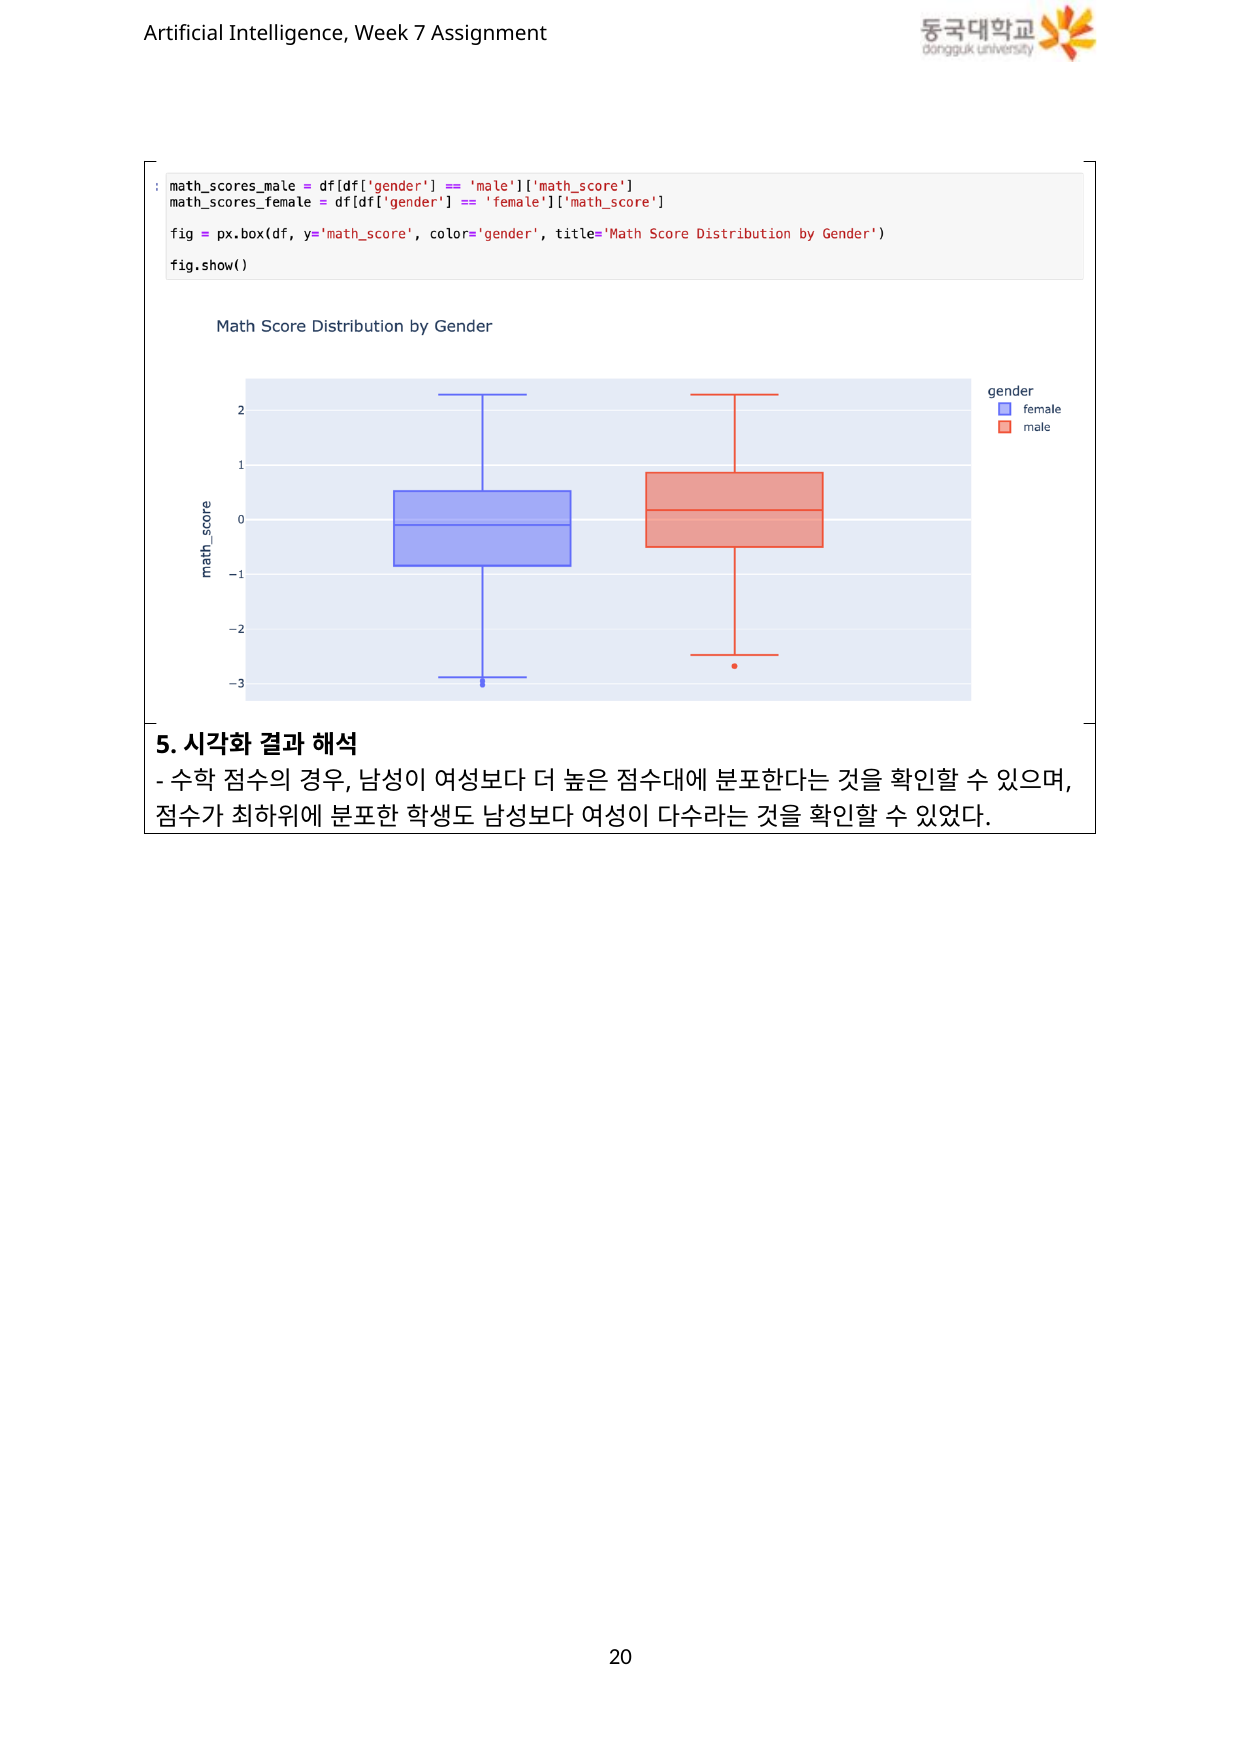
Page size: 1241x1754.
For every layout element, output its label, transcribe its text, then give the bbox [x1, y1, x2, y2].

picture [920, 0, 1097, 62]
table_cell 5. 시각화 결과 해석 - 수학 점수의 경우, 남성이 여성보다 더 높은 점수대에 분포한다는 것을 확인할 수 있으며, 점수가 최하위에 분포한 학생도 남성보다 여성이 다수라는 것을 확인할 수 있었다. [145, 724, 1095, 833]
picture [156, 161, 1084, 724]
